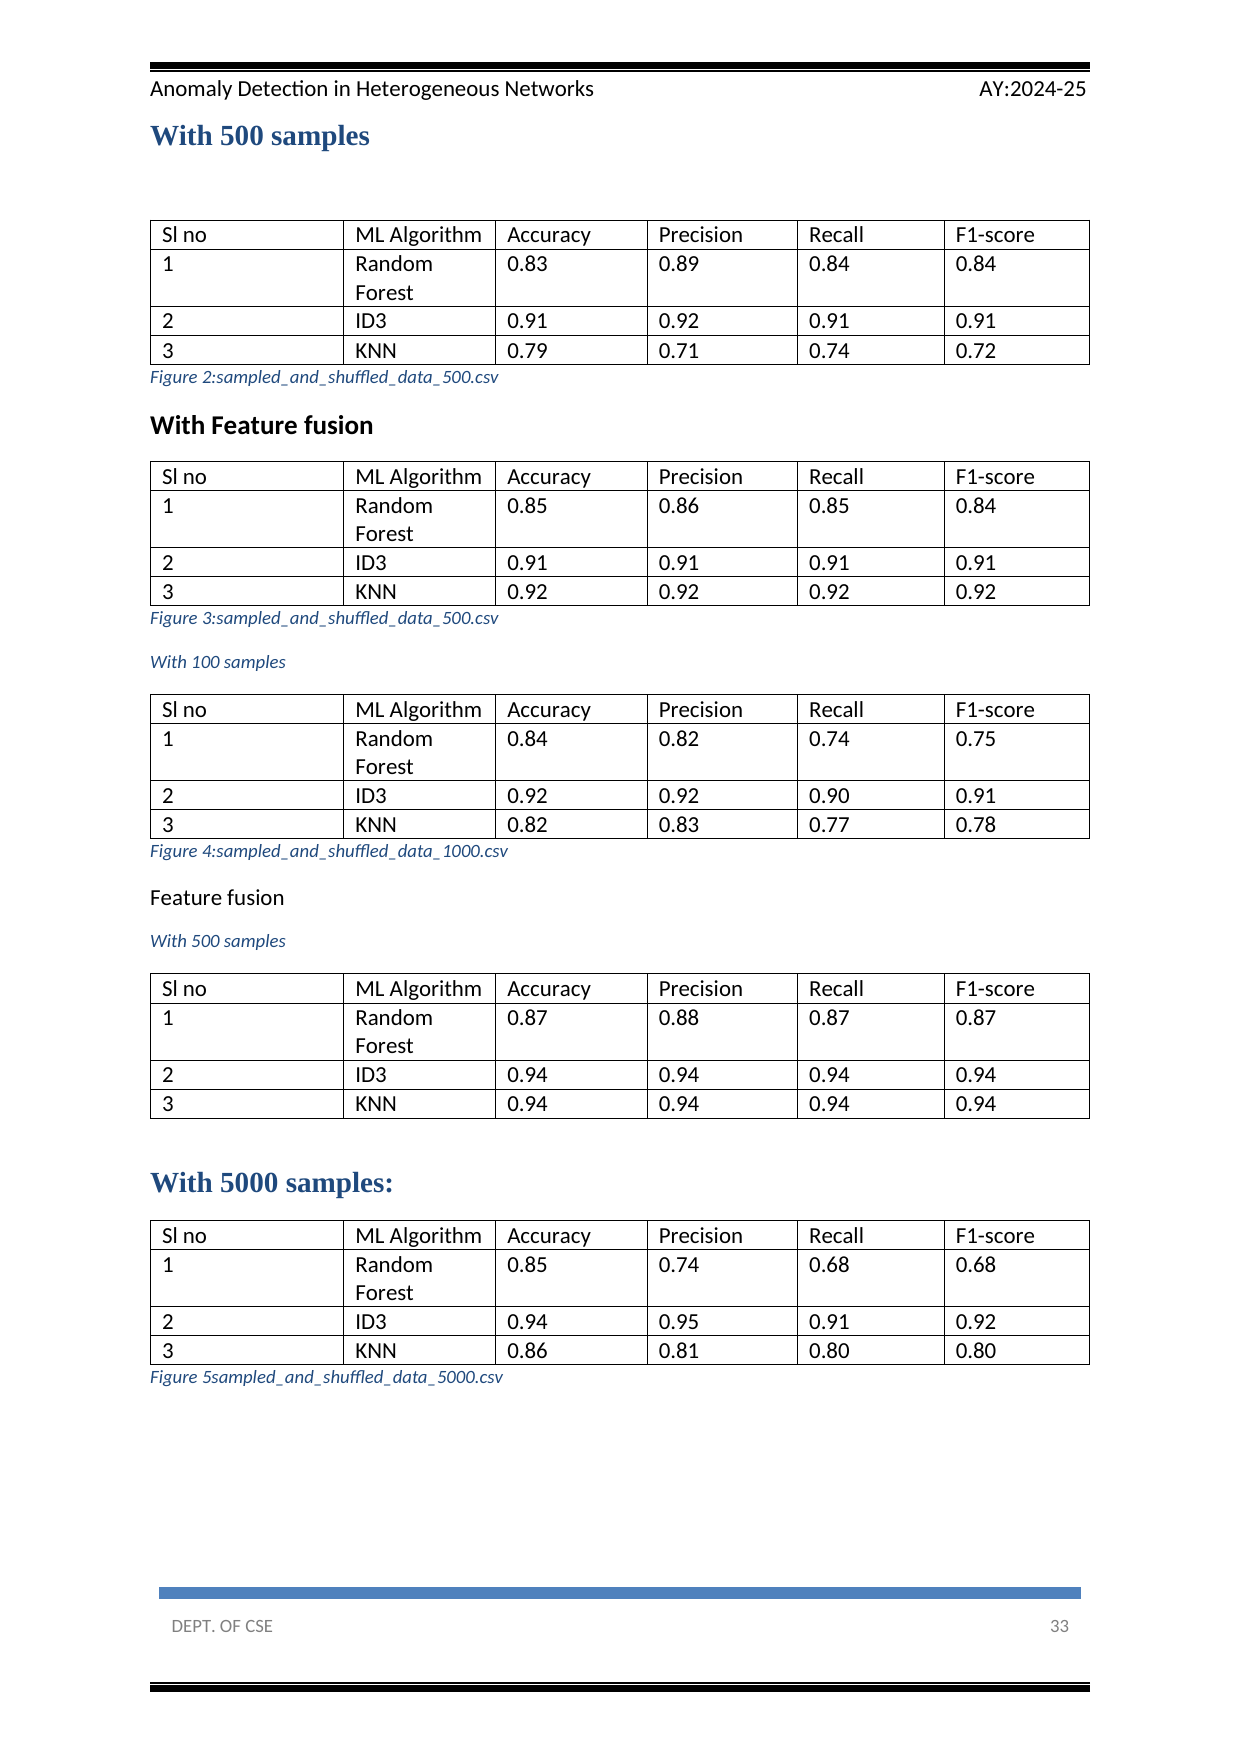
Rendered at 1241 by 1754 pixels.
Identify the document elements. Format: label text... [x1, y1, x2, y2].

table_cell 2 [151, 1061, 343, 1088]
table_header Precision [648, 462, 797, 490]
table_cell 2 [151, 548, 343, 576]
table_cell 0.94 [496, 1061, 647, 1088]
table_cell 0.91 [798, 307, 944, 335]
text Figure 3:sampled_and_shuffled_data_500.csv [150, 606, 1090, 629]
text With 500 samples [150, 118, 1090, 152]
table_cell 0.94 [945, 1090, 1089, 1118]
table_header F1-score [945, 221, 1089, 248]
table_cell 0.95 [648, 1307, 797, 1335]
table_header F1-score [945, 974, 1089, 1002]
table_cell 0.88 [648, 1004, 797, 1059]
table_cell 3 [151, 1090, 343, 1118]
table_cell ID3 [344, 548, 495, 576]
table_cell 0.92 [648, 781, 797, 809]
table_cell KNN [344, 1336, 495, 1364]
table_header Recall [798, 462, 944, 490]
table_cell Random Forest [344, 1004, 495, 1059]
table_cell 0.80 [798, 1336, 944, 1364]
table_cell 2 [151, 307, 343, 335]
table_cell 0.92 [945, 1307, 1089, 1335]
table_cell 1 [151, 1250, 343, 1306]
table_header Precision [648, 1221, 797, 1249]
table_cell 3 [151, 1336, 343, 1364]
table_cell 0.92 [648, 307, 797, 335]
table_cell 0.91 [945, 781, 1089, 809]
text Figure 5sampled_and_shuffled_data_5000.csv [150, 1365, 1090, 1388]
table_cell 0.92 [648, 577, 797, 605]
table_cell Random Forest [344, 250, 495, 306]
table_header F1-score [945, 1221, 1089, 1249]
table_cell ID3 [344, 307, 495, 335]
table_cell 0.89 [648, 250, 797, 306]
table_cell 0.94 [648, 1090, 797, 1118]
table_cell 0.86 [496, 1336, 647, 1364]
table_cell 0.71 [648, 336, 797, 364]
table_header Recall [798, 221, 944, 248]
table_header Accuracy [496, 462, 647, 490]
table_header Sl no [151, 1221, 343, 1249]
table_cell 0.83 [648, 810, 797, 838]
table_header Precision [648, 695, 797, 723]
table_header ML Algorithm [344, 462, 495, 490]
table_cell 0.74 [798, 336, 944, 364]
table_cell 3 [151, 336, 343, 364]
table_cell KNN [344, 1090, 495, 1118]
table_cell 0.94 [945, 1061, 1089, 1088]
table_cell 0.94 [496, 1090, 647, 1118]
table_cell 0.79 [496, 336, 647, 364]
table_header Sl no [151, 974, 343, 1002]
table_header ML Algorithm [344, 695, 495, 723]
table_cell Random Forest [344, 724, 495, 780]
table_cell 0.92 [798, 577, 944, 605]
table_cell 0.92 [496, 577, 647, 605]
table_cell ID3 [344, 1307, 495, 1335]
table_cell 0.94 [798, 1061, 944, 1088]
table_header Recall [798, 974, 944, 1002]
table_cell 0.90 [798, 781, 944, 809]
text Figure 2:sampled_and_shuffled_data_500.csv [150, 365, 1090, 388]
table_cell KNN [344, 336, 495, 364]
table_header Sl no [151, 462, 343, 490]
table_cell 0.82 [648, 724, 797, 780]
table_cell 0.91 [496, 548, 647, 576]
table_header Accuracy [496, 221, 647, 248]
table_cell 0.84 [945, 250, 1089, 306]
table_cell 0.92 [496, 781, 647, 809]
table_cell KNN [344, 577, 495, 605]
table_cell 1 [151, 1004, 343, 1059]
table_cell 0.85 [798, 491, 944, 547]
table_cell ID3 [344, 781, 495, 809]
table_cell 2 [151, 1307, 343, 1335]
table_header Accuracy [496, 1221, 647, 1249]
table_cell 0.84 [798, 250, 944, 306]
text Figure 4:sampled_and_shuffled_data_1000.csv [150, 839, 1090, 862]
table_cell 0.75 [945, 724, 1089, 780]
table_cell 0.83 [496, 250, 647, 306]
table_cell 3 [151, 577, 343, 605]
table_cell 0.77 [798, 810, 944, 838]
table_cell 0.86 [648, 491, 797, 547]
table_cell 0.94 [648, 1061, 797, 1088]
text With 5000 samples: [150, 1166, 1090, 1199]
table_header ML Algorithm [344, 974, 495, 1002]
table_cell 0.80 [945, 1336, 1089, 1364]
table_cell 0.94 [798, 1090, 944, 1118]
table_header Precision [648, 221, 797, 248]
table_header Sl no [151, 221, 343, 248]
table_cell 0.91 [496, 307, 647, 335]
table_cell 0.87 [496, 1004, 647, 1059]
table_cell 0.84 [496, 724, 647, 780]
table_cell 1 [151, 250, 343, 306]
table_cell 0.91 [648, 548, 797, 576]
table_header Accuracy [496, 695, 647, 723]
table_cell 2 [151, 781, 343, 809]
table_header ML Algorithm [344, 1221, 495, 1249]
table_cell 3 [151, 810, 343, 838]
text With 500 samples [150, 929, 1090, 952]
table_cell Random Forest [344, 1250, 495, 1306]
table_cell 0.94 [496, 1307, 647, 1335]
table_header ML Algorithm [344, 221, 495, 248]
table_cell 0.91 [945, 548, 1089, 576]
table_cell 0.91 [798, 1307, 944, 1335]
table_cell KNN [344, 810, 495, 838]
table_header Sl no [151, 695, 343, 723]
table_header Accuracy [496, 974, 647, 1002]
text With Feature fusion [150, 408, 1090, 442]
table_cell 0.72 [945, 336, 1089, 364]
table_cell 0.87 [798, 1004, 944, 1059]
table_cell 0.74 [648, 1250, 797, 1306]
table_header F1-score [945, 695, 1089, 723]
table_cell 1 [151, 491, 343, 547]
table_cell 0.78 [945, 810, 1089, 838]
table_cell ID3 [344, 1061, 495, 1088]
text With 100 samples [150, 650, 1090, 673]
table_cell 0.85 [496, 491, 647, 547]
table_header Recall [798, 1221, 944, 1249]
table_cell Random Forest [344, 491, 495, 547]
table_cell 1 [151, 724, 343, 780]
table_cell 0.74 [798, 724, 944, 780]
table_cell 0.84 [945, 491, 1089, 547]
table_cell 0.92 [945, 577, 1089, 605]
table_cell 0.91 [945, 307, 1089, 335]
text Feature fusion [150, 883, 1090, 911]
table_cell 0.85 [496, 1250, 647, 1306]
table_header Precision [648, 974, 797, 1002]
table_cell 0.81 [648, 1336, 797, 1364]
table_cell 0.68 [945, 1250, 1089, 1306]
table_cell 0.91 [798, 548, 944, 576]
table_cell 0.68 [798, 1250, 944, 1306]
table_cell 0.87 [945, 1004, 1089, 1059]
table_header F1-score [945, 462, 1089, 490]
table_cell 0.82 [496, 810, 647, 838]
table_header Recall [798, 695, 944, 723]
